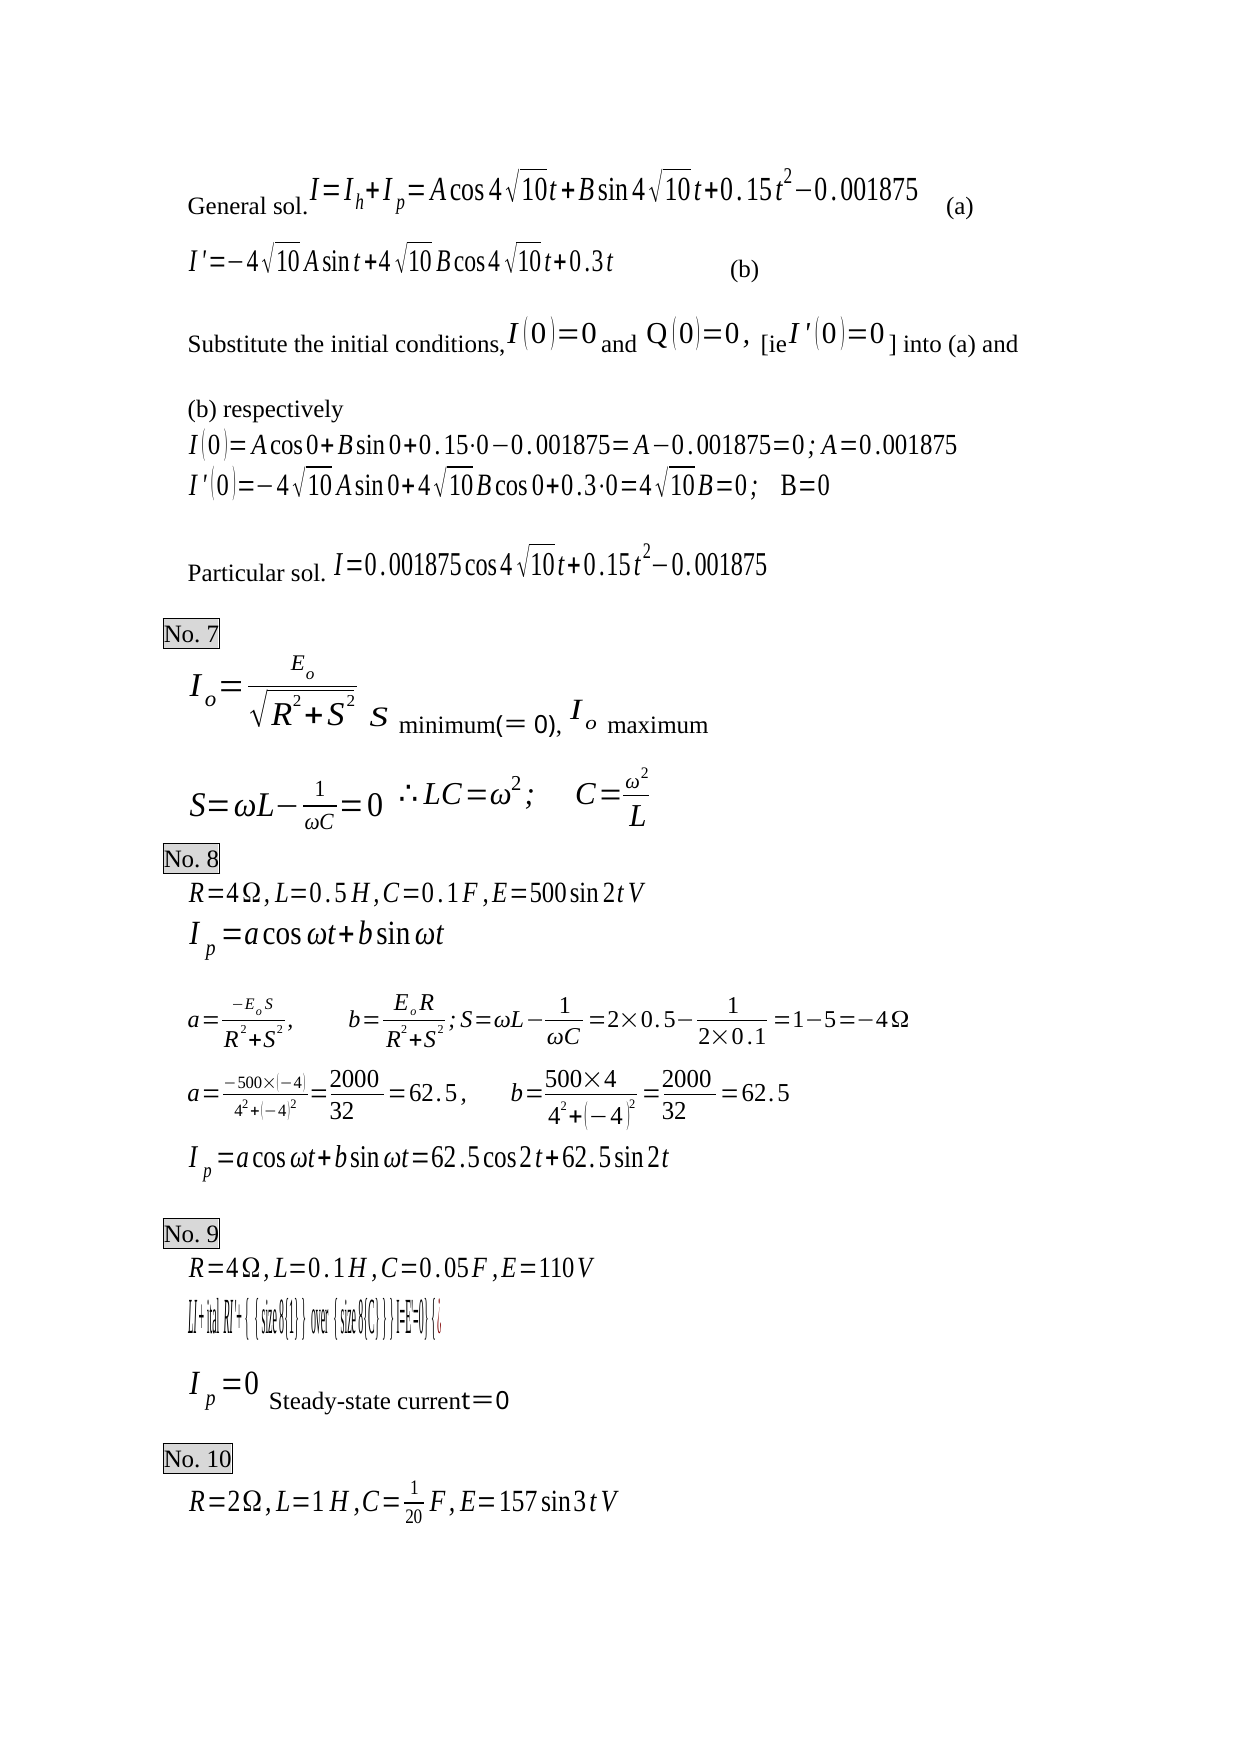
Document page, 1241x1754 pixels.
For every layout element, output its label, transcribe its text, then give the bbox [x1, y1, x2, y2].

text Particular sol. [187, 539, 1053, 614]
text Substitute the initial conditions,and [ie] into (a) and (b) respectively [187, 314, 1053, 427]
text (b) [187, 239, 1053, 314]
text General sol. (a) [187, 164, 1053, 239]
text No. 10 [162, 1439, 1053, 1477]
text No. 7 [162, 614, 1053, 652]
text No. 9 [162, 1214, 1053, 1252]
text No. 8 [162, 839, 1053, 877]
text Steady-state current＝0 [187, 1364, 1053, 1439]
text minimum(＝ 0), maximum [187, 652, 1053, 764]
